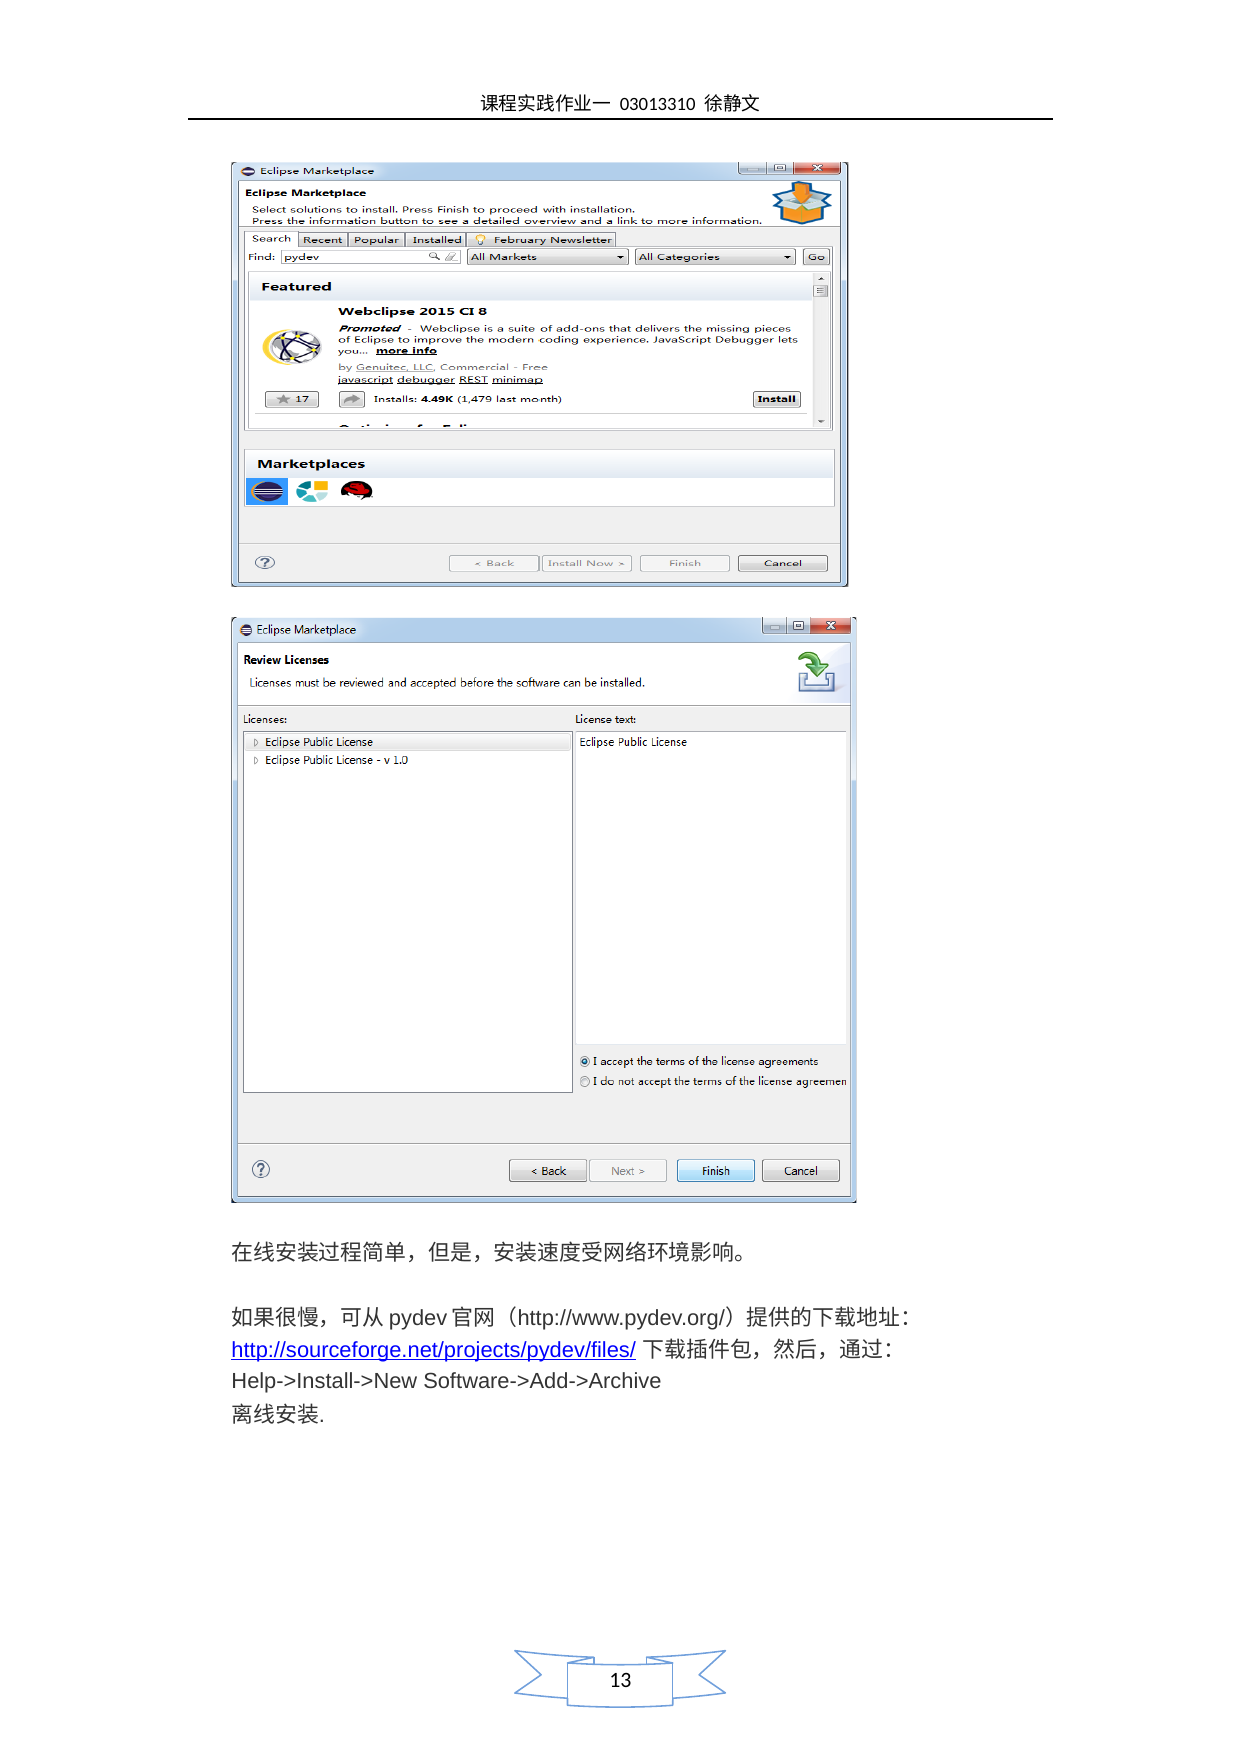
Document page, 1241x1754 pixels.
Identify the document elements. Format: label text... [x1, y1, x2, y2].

text 离线安装. [187, 1397, 1053, 1429]
picture [231, 162, 849, 587]
picture [231, 617, 857, 1203]
text 如果很慢，可从pydev官网（http://www.pydev.org/）提供的下载地址： [187, 1299, 1053, 1332]
text Help->Install->New Software->Add->Archive [187, 1364, 1053, 1397]
text 在线安装过程简单，但是，安装速度受网络环境影响。 [187, 1234, 1053, 1267]
text http://sourceforge.net/projects/pydev/files/ 下载插件包，然后，通过： [187, 1332, 1053, 1364]
